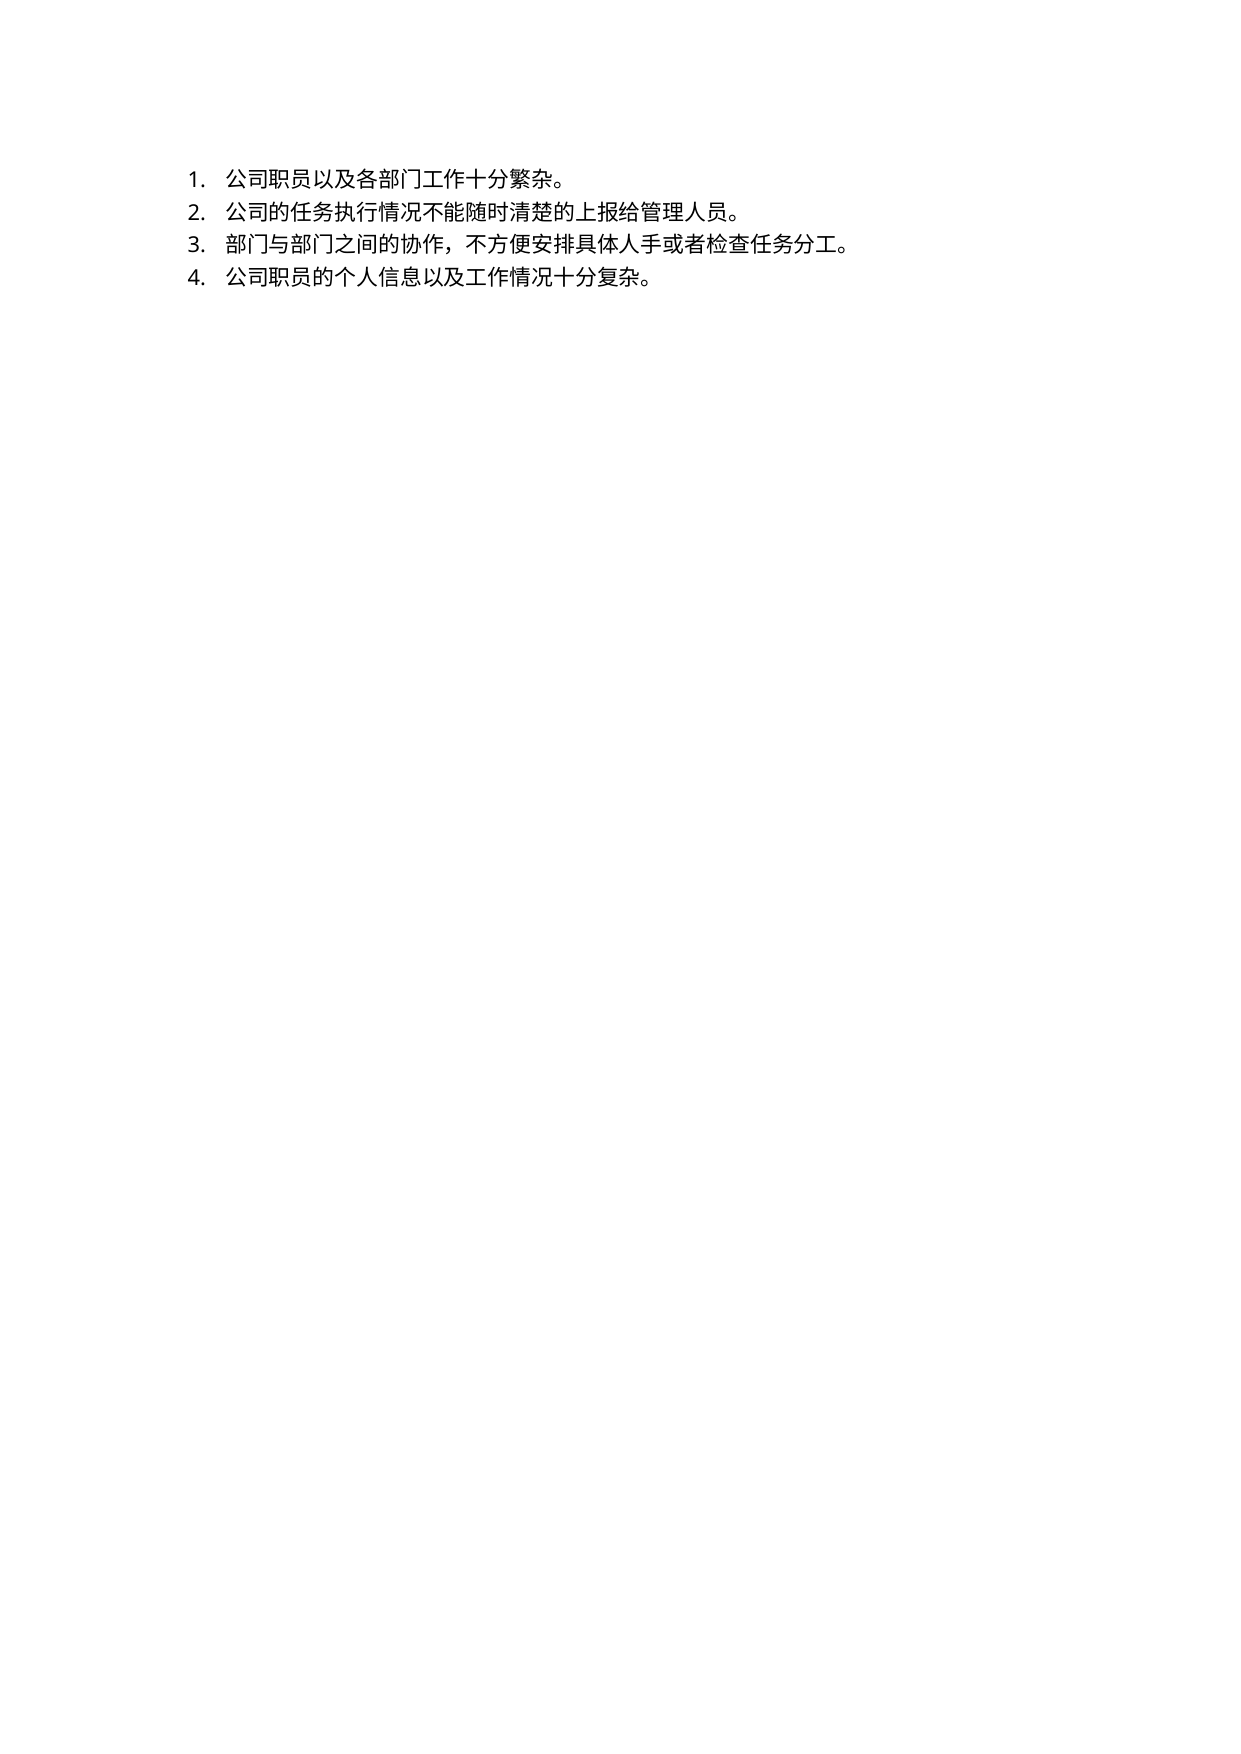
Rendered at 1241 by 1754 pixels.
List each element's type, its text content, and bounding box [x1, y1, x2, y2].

list 公司职员以及各部门工作十分繁杂。 [187, 162, 1053, 194]
list 部门与部门之间的协作，不方便安排具体人手或者检查任务分工。 [187, 227, 1053, 259]
list 公司的任务执行情况不能随时清楚的上报给管理人员。 [187, 194, 1053, 227]
list 公司职员的个人信息以及工作情况十分复杂。 [187, 259, 1053, 292]
